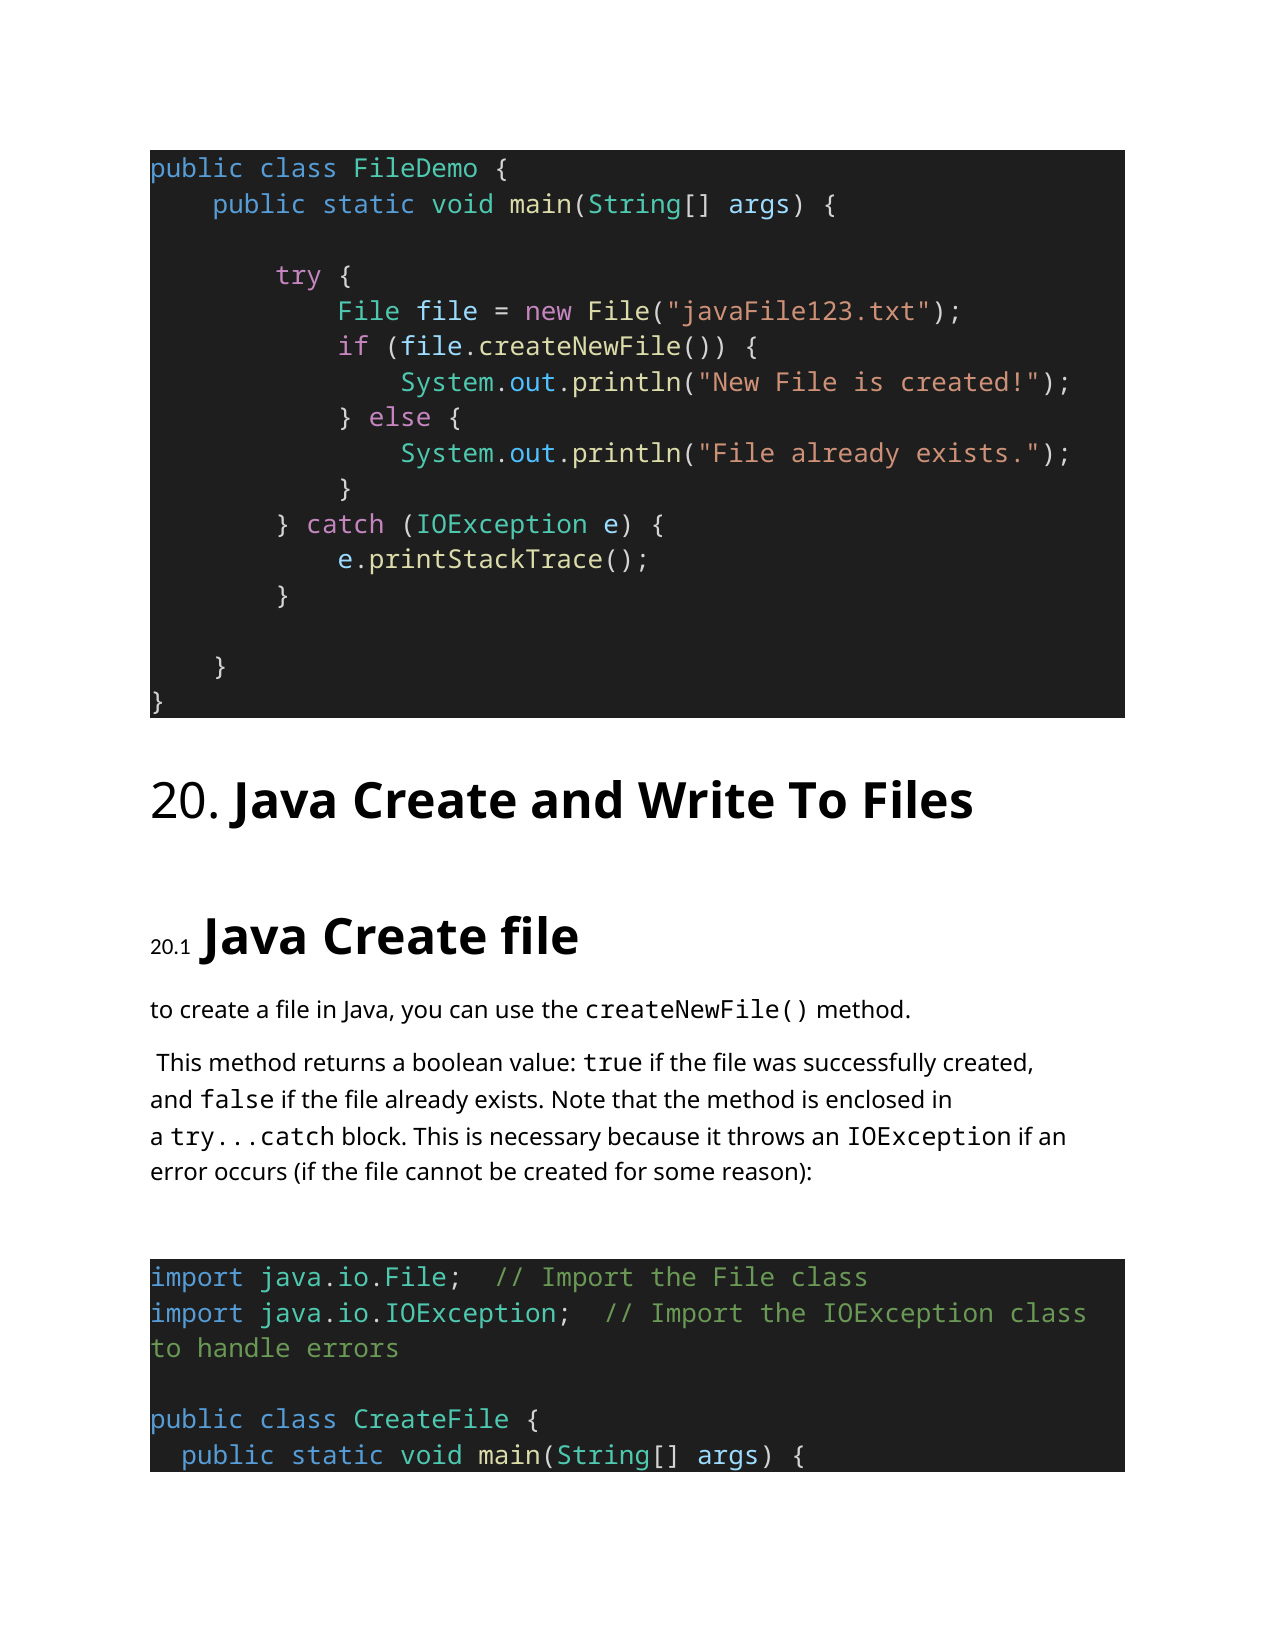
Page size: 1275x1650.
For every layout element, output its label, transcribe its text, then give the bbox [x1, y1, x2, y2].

text } catch (IOException e) { [150, 505, 1125, 541]
text public static void main(String[] args) { [150, 1436, 1125, 1472]
text } [150, 647, 1125, 683]
text public class FileDemo { [150, 150, 1125, 186]
text } [150, 576, 1125, 612]
text } [150, 683, 1125, 718]
text System.out.println("New File is created!"); [150, 363, 1125, 399]
subtitle 20. Java Create and Write To Files [150, 765, 1125, 833]
text This method returns a boolean value: true if the file was successfully created, and false if the file already exists. Note that the method is enclosed in a try...catch block. This is necessary because it throws an IOException if an error occurs (if the file cannot be created for some reason): [150, 1045, 1125, 1188]
text File file = new File("javaFile123.txt"); [150, 292, 1125, 328]
text e.printStackTrace(); [150, 541, 1125, 576]
text System.out.println("File already exists."); [150, 434, 1125, 470]
text import java.io.File; // Import the File class [150, 1259, 1125, 1294]
text import java.io.IOException; // Import the IOException class to handle errors [150, 1294, 1125, 1365]
text public class CreateFile { [150, 1401, 1125, 1436]
text } [150, 470, 1125, 505]
text if (file.createNewFile()) { [150, 328, 1125, 363]
text 20.1 Java Create file [150, 901, 1125, 969]
text } else { [150, 399, 1125, 434]
text try { [150, 257, 1125, 292]
text public static void main(String[] args) { [150, 186, 1125, 221]
text to create a file in Java, you can use the createNewFile() method. [150, 991, 1125, 1026]
